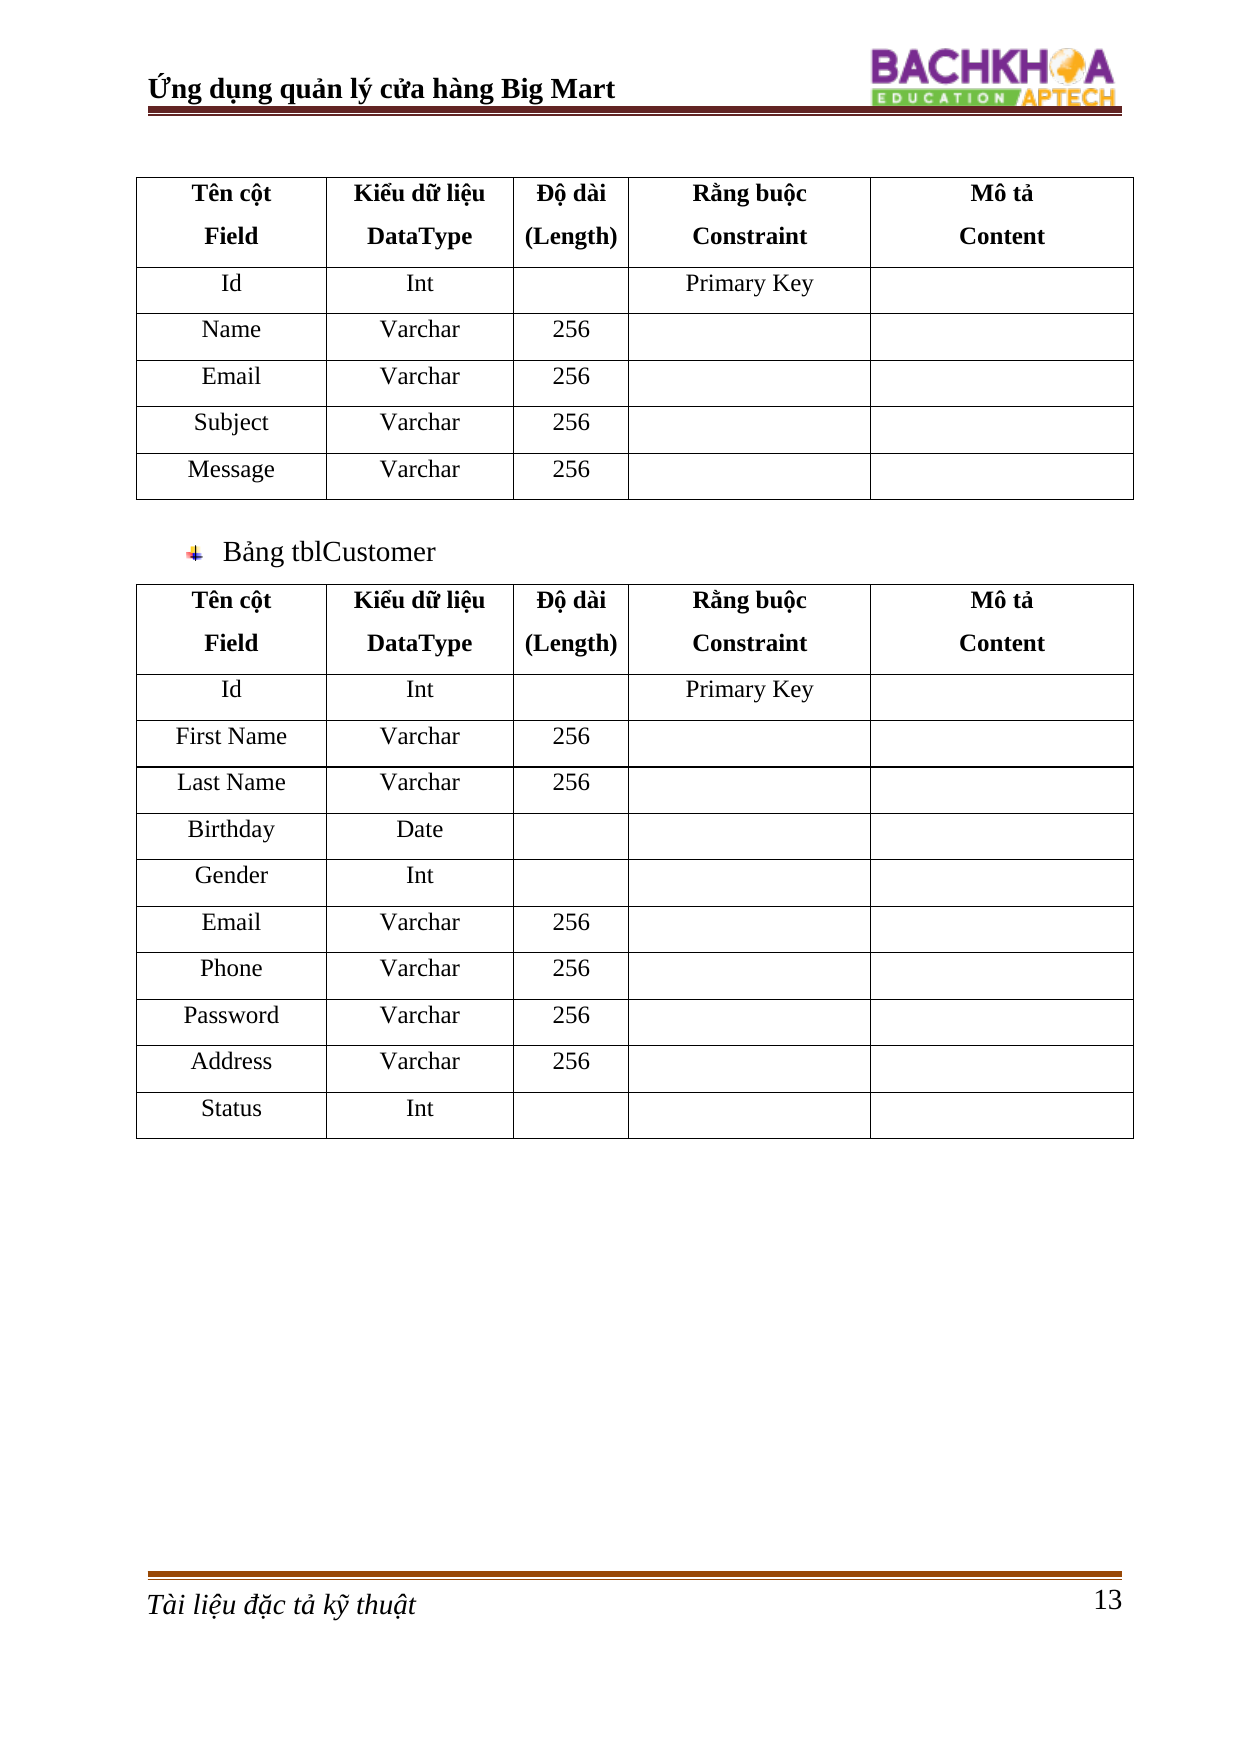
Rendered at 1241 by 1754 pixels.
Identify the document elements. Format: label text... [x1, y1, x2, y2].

table_header Tên cột Field [137, 178, 326, 267]
table_cell Gender [137, 860, 326, 906]
table_header Kiểu dữ liệu DataType [327, 178, 513, 267]
table_cell [871, 860, 1133, 906]
table_cell Varchar [327, 1046, 513, 1092]
table_cell Date [327, 814, 513, 859]
table_cell Varchar [327, 768, 513, 813]
table_cell [871, 361, 1133, 406]
table_cell Varchar [327, 314, 513, 360]
table_cell [629, 407, 870, 453]
table_cell [629, 953, 870, 999]
table_cell [629, 454, 870, 499]
table_header Tên cột Field [137, 585, 326, 673]
table_cell [629, 721, 870, 766]
table_cell [514, 860, 628, 906]
table_cell [871, 814, 1133, 859]
table_cell [629, 1093, 870, 1138]
table_cell Birthday [137, 814, 326, 859]
table_cell [871, 1093, 1133, 1138]
table_cell Email [137, 361, 326, 406]
table_cell [629, 361, 870, 406]
table_cell Password [137, 1000, 326, 1045]
table_header Độ dài (Length) [514, 178, 628, 267]
table_cell Message [137, 454, 326, 499]
table_cell [871, 907, 1133, 952]
table_cell 256 [514, 768, 628, 813]
table_cell Primary Key [629, 268, 870, 313]
table_header Mô tả Content [871, 585, 1133, 673]
table_cell Varchar [327, 1000, 513, 1045]
table_cell Int [327, 1093, 513, 1138]
table_cell Int [327, 675, 513, 720]
table_cell First Name [137, 721, 326, 766]
table_cell Status [137, 1093, 326, 1138]
table_cell Primary Key [629, 675, 870, 720]
table_cell Varchar [327, 721, 513, 766]
table_cell 256 [514, 1046, 628, 1092]
table_cell Last Name [137, 768, 326, 813]
table_header Rằng buộc Constraint [629, 585, 870, 673]
table_cell Email [137, 907, 326, 952]
table_cell [629, 1046, 870, 1092]
table_cell [629, 814, 870, 859]
table_cell [871, 675, 1133, 720]
table_cell [871, 407, 1133, 453]
table_cell 256 [514, 721, 628, 766]
table_cell Address [137, 1046, 326, 1092]
table_cell Name [137, 314, 326, 360]
table_cell [871, 721, 1133, 766]
table_cell [629, 860, 870, 906]
table_cell Id [137, 268, 326, 313]
list Bảng tblCustomer [185, 534, 1122, 567]
table_header Độ dài (Length) [514, 585, 628, 673]
table_cell Varchar [327, 407, 513, 453]
table_cell 256 [514, 1000, 628, 1045]
table_cell Varchar [327, 454, 513, 499]
table_cell 256 [514, 454, 628, 499]
table_cell Varchar [327, 907, 513, 952]
table_cell [871, 268, 1133, 313]
table_cell [871, 454, 1133, 499]
table_header Kiểu dữ liệu DataType [327, 585, 513, 673]
table_cell [629, 907, 870, 952]
table_cell [629, 314, 870, 360]
table_cell Subject [137, 407, 326, 453]
table_cell 256 [514, 953, 628, 999]
table_cell [871, 314, 1133, 360]
table_cell [871, 953, 1133, 999]
table_cell [514, 1093, 628, 1138]
table_header Mô tả Content [871, 178, 1133, 267]
table_cell [629, 768, 870, 813]
table_cell 256 [514, 361, 628, 406]
table_cell Varchar [327, 953, 513, 999]
table_cell Int [327, 268, 513, 313]
table_cell [629, 1000, 870, 1045]
table_cell [871, 1046, 1133, 1092]
table_cell Phone [137, 953, 326, 999]
table_cell 256 [514, 314, 628, 360]
table_cell [871, 1000, 1133, 1045]
table_cell Id [137, 675, 326, 720]
picture [186, 544, 203, 561]
table_cell 256 [514, 907, 628, 952]
table_cell [871, 768, 1133, 813]
table_cell 256 [514, 407, 628, 453]
table_cell [514, 814, 628, 859]
table_cell [514, 268, 628, 313]
table_cell Int [327, 860, 513, 906]
picture [868, 47, 1120, 106]
table_cell [514, 675, 628, 720]
table_cell Varchar [327, 361, 513, 406]
table_header Rằng buộc Constraint [629, 178, 870, 267]
